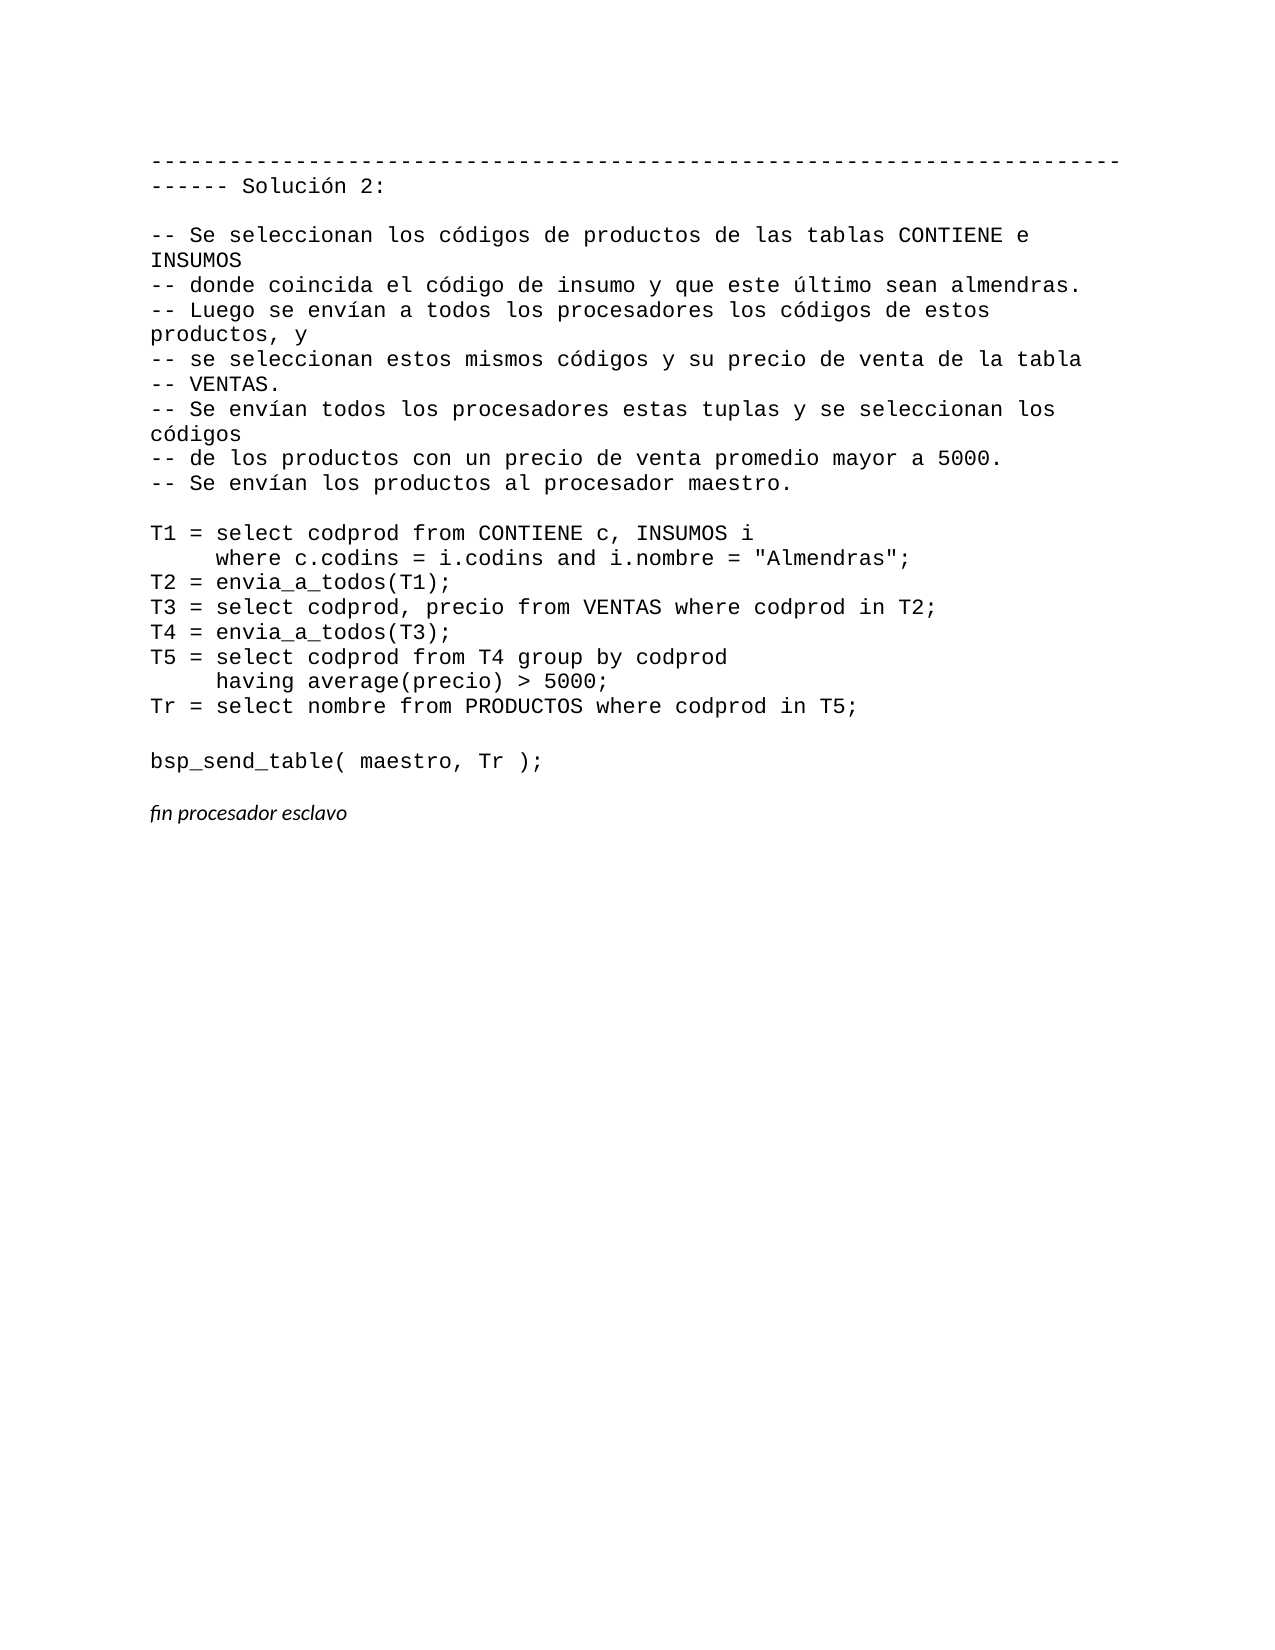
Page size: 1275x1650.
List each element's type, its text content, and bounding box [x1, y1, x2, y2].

text -- Se seleccionan los códigos de productos de las tablas CONTIENE e INSUMOS [150, 224, 1125, 274]
text -- se seleccionan estos mismos códigos y su precio de venta de la tabla [150, 348, 1125, 373]
text T5 = select codprod from T4 group by codprod [150, 646, 1125, 671]
text T3 = select codprod, precio from VENTAS where codprod in T2; [150, 596, 1125, 621]
text -------------------------------------------------------------------------------- Solución 2: [150, 150, 1125, 199]
text fin procesador esclavo [150, 799, 1125, 826]
text -- Se envían todos los procesadores estas tuplas y se seleccionan los códigos [150, 398, 1125, 447]
text T4 = envia_a_todos(T3); [150, 621, 1125, 646]
text having average(precio) > 5000; [150, 671, 1125, 695]
text -- de los productos con un precio de venta promedio mayor a 5000. [150, 447, 1125, 472]
text bsp_send_table( maestro, Tr ); [150, 750, 1125, 775]
text Tr = select nombre from PRODUCTOS where codprod in T5; [150, 695, 1125, 720]
text where c.codins = i.codins and i.nombre = "Almendras"; [150, 547, 1125, 571]
text -- Se envían los productos al procesador maestro. [150, 472, 1125, 497]
text -- VENTAS. [150, 373, 1125, 398]
text -- donde coincida el código de insumo y que este último sean almendras. [150, 274, 1125, 299]
text T1 = select codprod from CONTIENE c, INSUMOS i [150, 522, 1125, 547]
text T2 = envia_a_todos(T1); [150, 571, 1125, 596]
text -- Luego se envían a todos los procesadores los códigos de estos productos, y [150, 299, 1125, 348]
